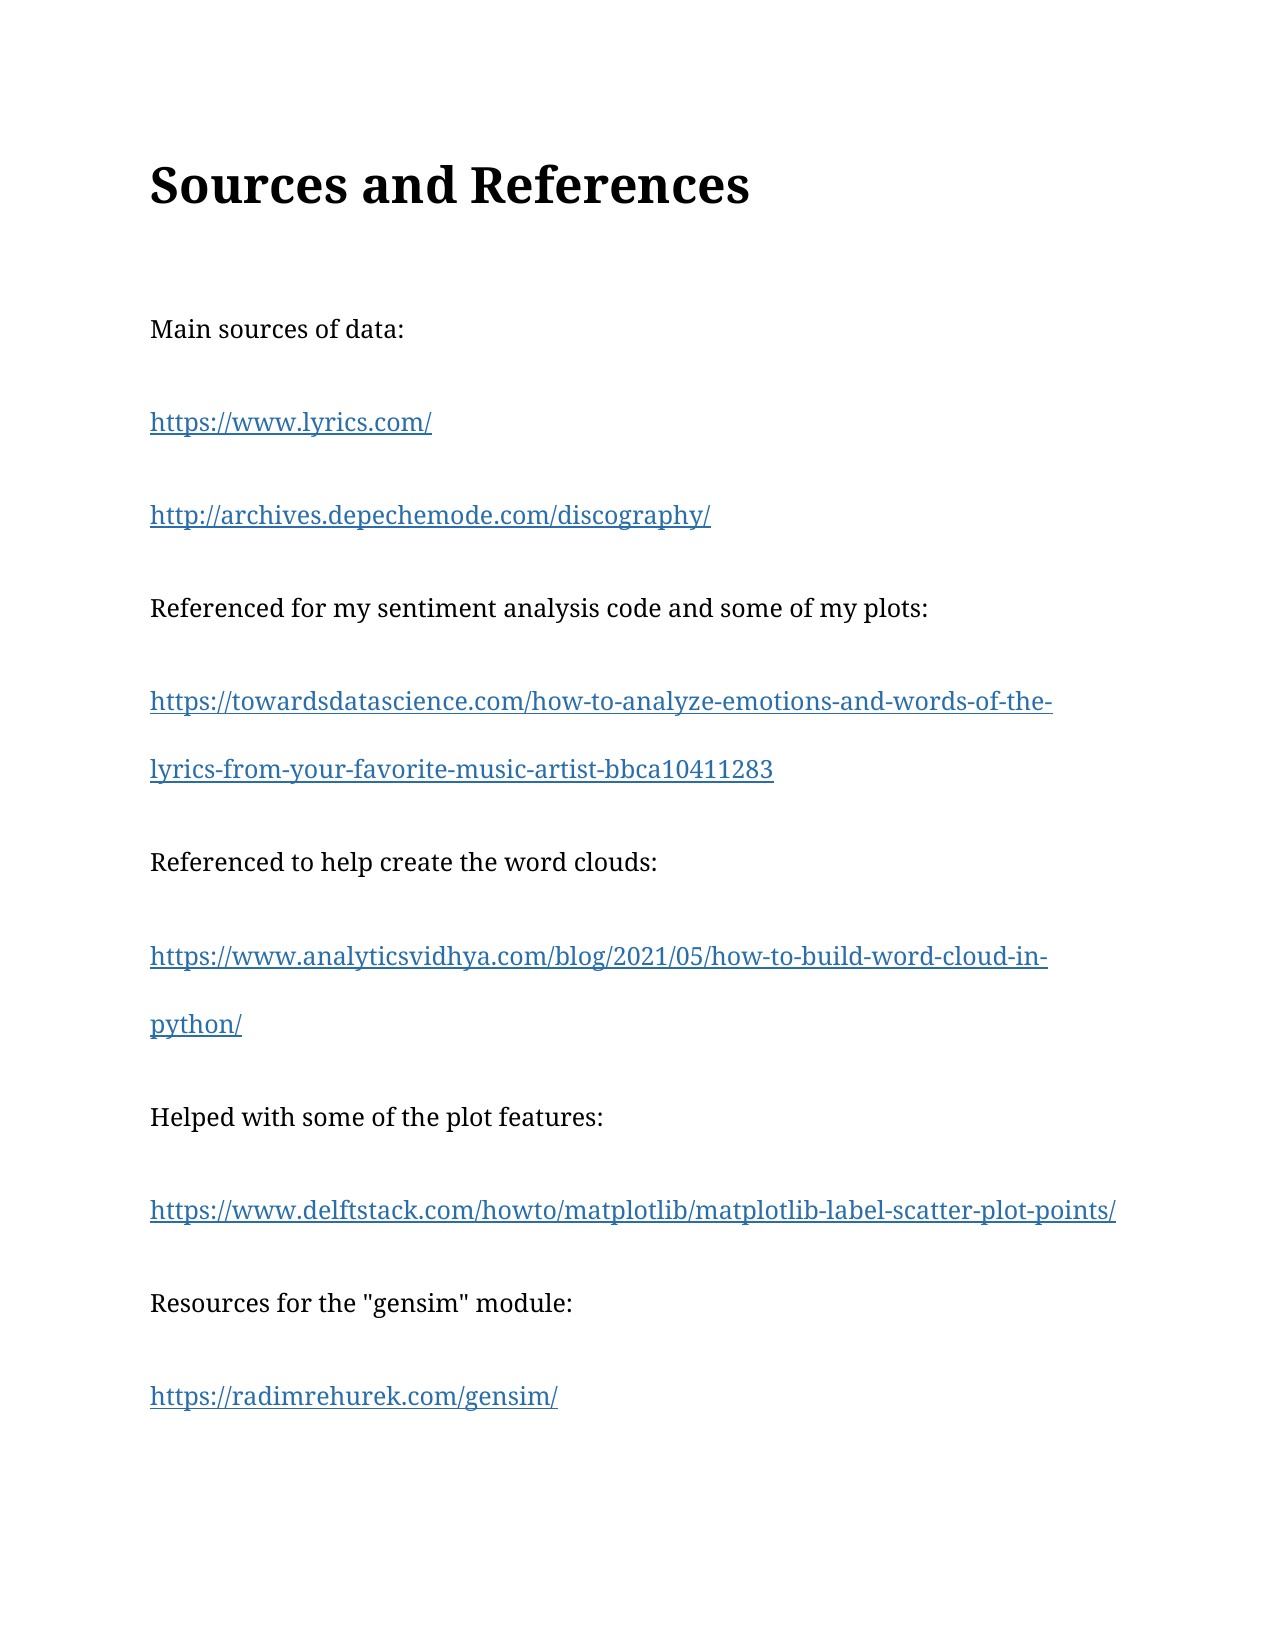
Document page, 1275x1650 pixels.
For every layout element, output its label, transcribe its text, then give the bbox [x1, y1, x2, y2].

text http://archives.depechemode.com/discography/ [150, 497, 1125, 532]
text Helped with some of the plot features: [150, 1099, 1125, 1133]
text https://www.analyticsvidhya.com/blog/2021/05/how-to-build-word-cloud-in-python/ [150, 938, 1125, 1040]
text https://radimrehurek.com/gensim/ [150, 1379, 1125, 1413]
text https://www.lyrics.com/ [150, 404, 1125, 438]
text Referenced to help create the word clouds: [150, 845, 1125, 879]
text https://www.delftstack.com/howto/matplotlib/matplotlib-label-scatter-plot-points/ [150, 1192, 1125, 1227]
text Referenced for my sentiment analysis code and some of my plots: [150, 591, 1125, 625]
text https://towardsdatascience.com/how-to-analyze-emotions-and-words-of-the-lyrics-from-your-favorite-music-artist-bbca10411283 [150, 684, 1125, 786]
text Resources for the "gensim" module: [150, 1286, 1125, 1320]
text Main sources of data: [150, 311, 1125, 345]
subtitle Sources and References [150, 150, 1125, 218]
